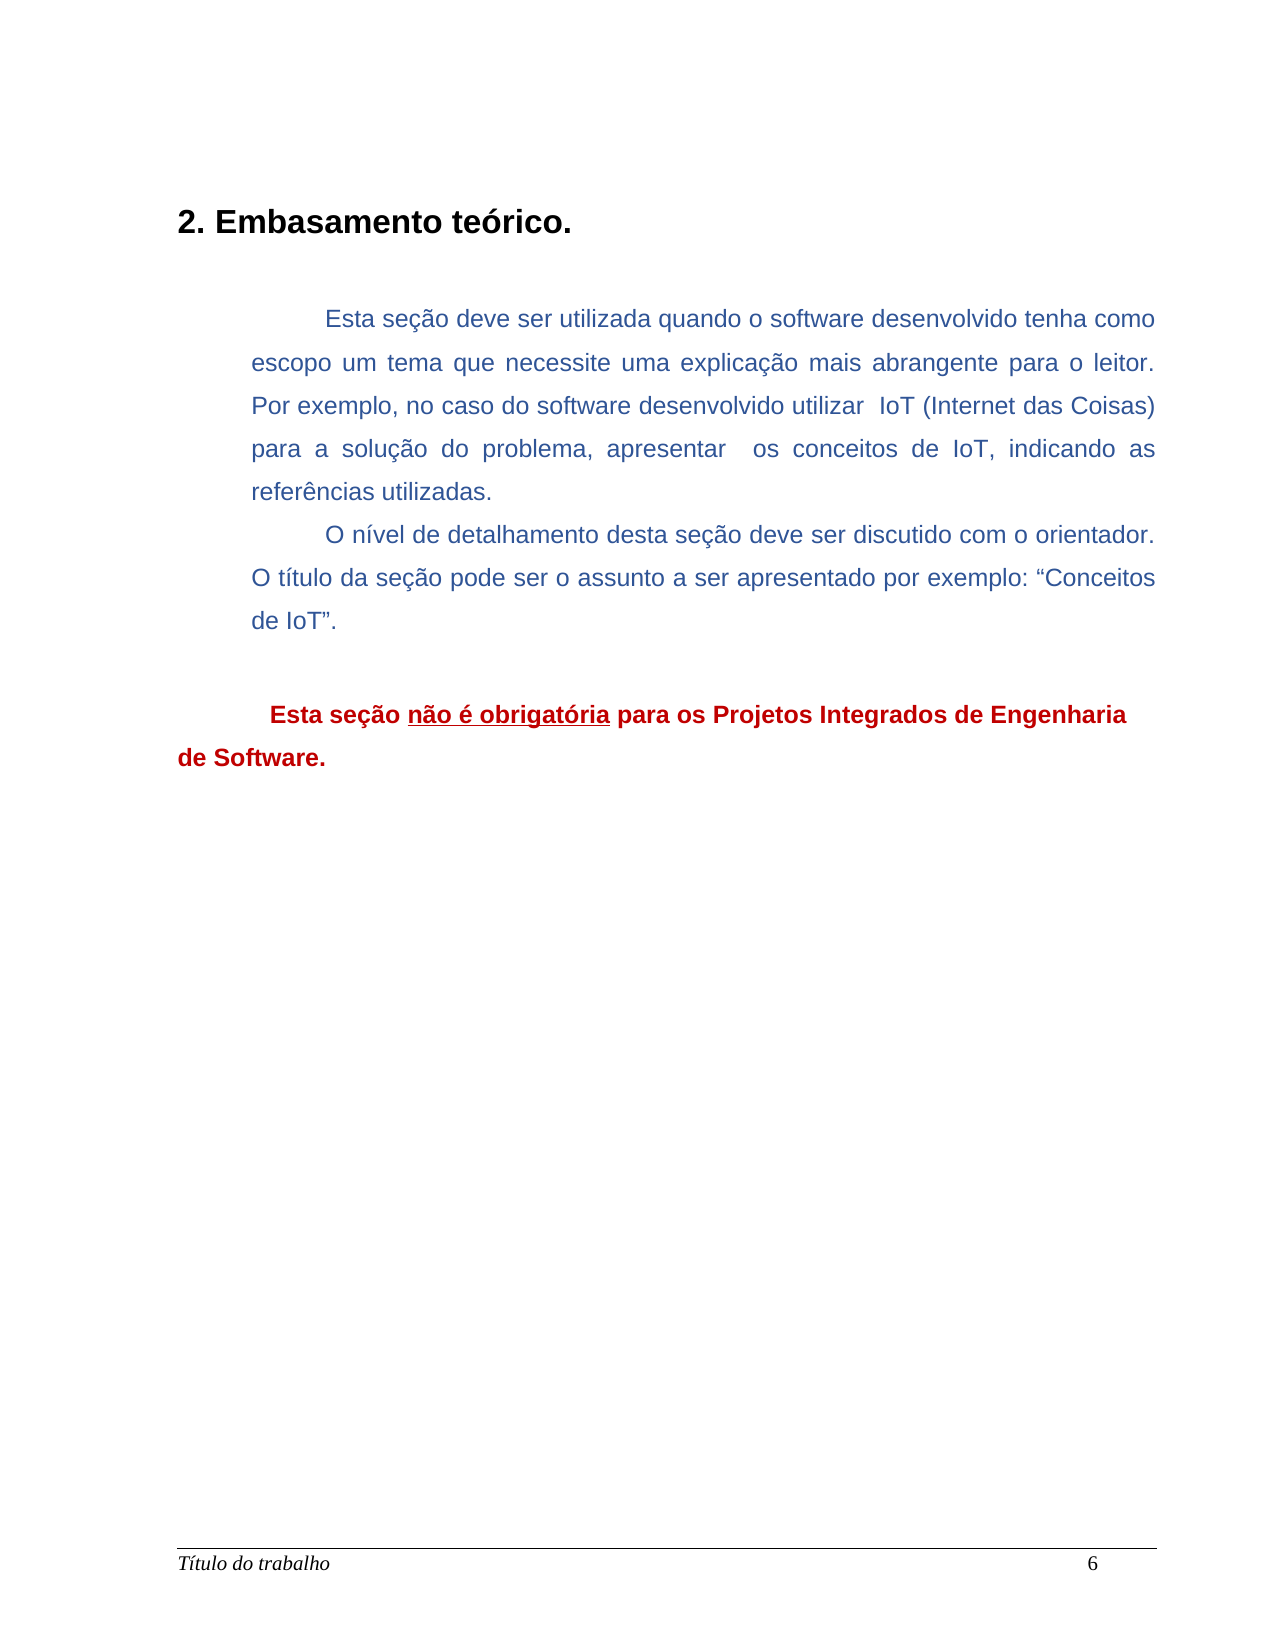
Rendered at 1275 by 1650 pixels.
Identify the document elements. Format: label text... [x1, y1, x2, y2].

title Esta seção deve ser utilizada quando o software desenvolvido tenha como escopo um tema que necessite uma explicação mais abrangente para o leitor. Por exemplo, no caso do software desenvolvido utilizar IoT (Internet das Coisas) para a solução do problema, apresentar os conceitos de IoT, indicando as referências utilizadas. [222, 304, 1157, 506]
title Esta seção não é obrigatória para os Projetos Integrados de Engenharia de Software. [177, 700, 1157, 772]
subtitle Embasamento teórico. [177, 202, 1157, 241]
title O nível de detalhamento desta seção deve ser discutido com o orientador. O título da seção pode ser o assunto a ser apresentado por exemplo: “Conceitos de IoT”. [251, 520, 1157, 635]
